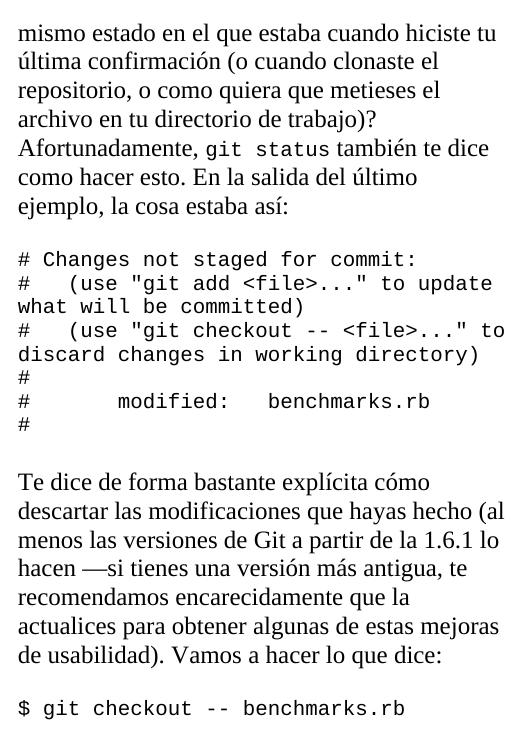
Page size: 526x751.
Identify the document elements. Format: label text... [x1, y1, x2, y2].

text # modified: benchmarks.rb [18, 391, 507, 414]
text # (use "git checkout -- <file>..." to discard changes in working directory) [18, 320, 507, 367]
text $ git checkout -- benchmarks.rb [18, 698, 507, 721]
text # (use "git add <file>..." to update what will be committed) [18, 273, 507, 320]
text # [18, 367, 507, 391]
text # [18, 414, 507, 438]
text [18, 18, 507, 220]
text # Changes not staged for commit: [18, 249, 507, 273]
text Te dice de forma bastante explícita cómo descartar las modificaciones que hayas hecho (al menos las versiones de Git a partir de la 1.6.1 lo hacen —si tienes una versión más antigua, te recomendamos encarecidamente que la actualices para obtener algunas de estas mejoras de usabilidad). Vamos a hacer lo que dice: [18, 467, 507, 668]
